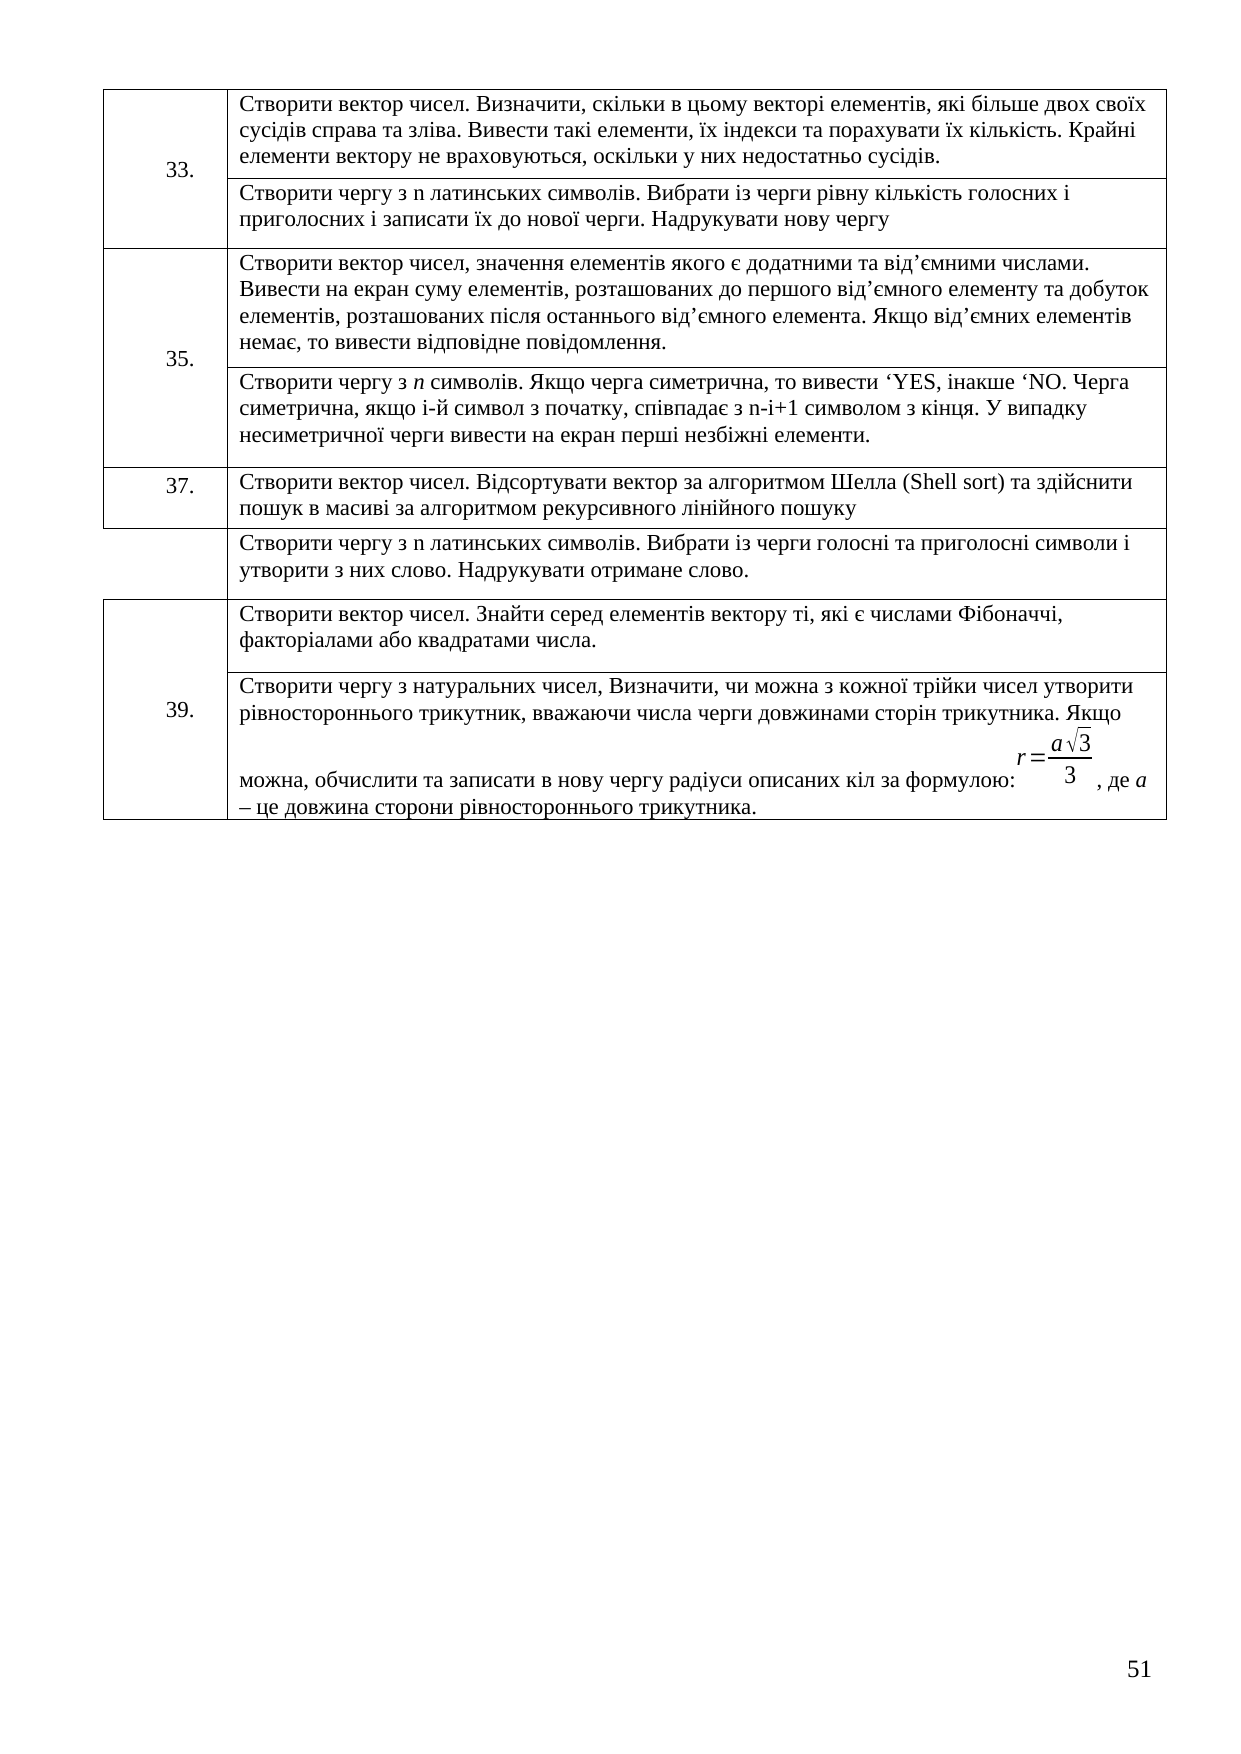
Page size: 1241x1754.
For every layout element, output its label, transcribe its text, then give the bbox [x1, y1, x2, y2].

table_cell [104, 600, 227, 819]
table_cell Створити вектор чисел, значення елементів якого є додатними та від’ємними числами. Вивести на екран суму елементів, розташованих до першого від’ємного елементу та добуток елементів, розташованих після останнього від’ємного елемента. Якщо від’ємних елементів немає, то вивести відповідне повідомлення. [228, 249, 1166, 367]
table_cell [104, 249, 227, 467]
table_cell Створити вектор чисел. Відсортувати вектор за алгоритмом Шелла (Shell sort) та здійснити пошук в масиві за алгоритмом рекурсивного лінійного пошуку [228, 468, 1166, 528]
table_cell Створити чергу з n латинських символів. Вибрати із черги голосні та приголосні символи і утворити з них слово. Надрукувати отримане слово. [228, 529, 1166, 599]
table_cell [104, 468, 227, 528]
table_cell [104, 90, 227, 248]
table_cell Створити вектор чисел. Знайти серед елементів вектору ті, які є числами Фібоначчі, факторіалами або квадратами числа. [228, 600, 1166, 672]
table_cell Створити вектор чисел. Визначити, скільки в цьому векторі елементів, які більше двох своїх сусідів справа та зліва. Вивести такі елементи, їх індекси та порахувати їх кількість. Крайні елементи вектору не враховуються, оскільки у них недостатньо сусідів. [228, 90, 1166, 178]
table_cell Створити чергу з n символів. Якщо черга симетрична, то вивести ‘YES, інакше ‘NO. Черга симетрична, якщо i-й символ з початку, співпадає з n-i+1 символом з кінця. У випадку несиметричної черги вивести на екран перші незбіжні елементи. [228, 368, 1166, 467]
table_cell Створити чергу з n латинських символів. Вибрати із черги рівну кількість голосних і приголосних і записати їх до нової черги. Надрукувати нову чергу [228, 179, 1166, 248]
table_cell Створити чергу з натуральних чисел, Визначити, чи можна з кожної трійки чисел утворити рівностороннього трикутник, вважаючи числа черги довжинами сторін трикутника. Якщо можна, обчислити та записати в нову чергу радіуси описаних кіл за формулою:, де a – це довжина сторони рівностороннього трикутника. [228, 673, 1166, 819]
